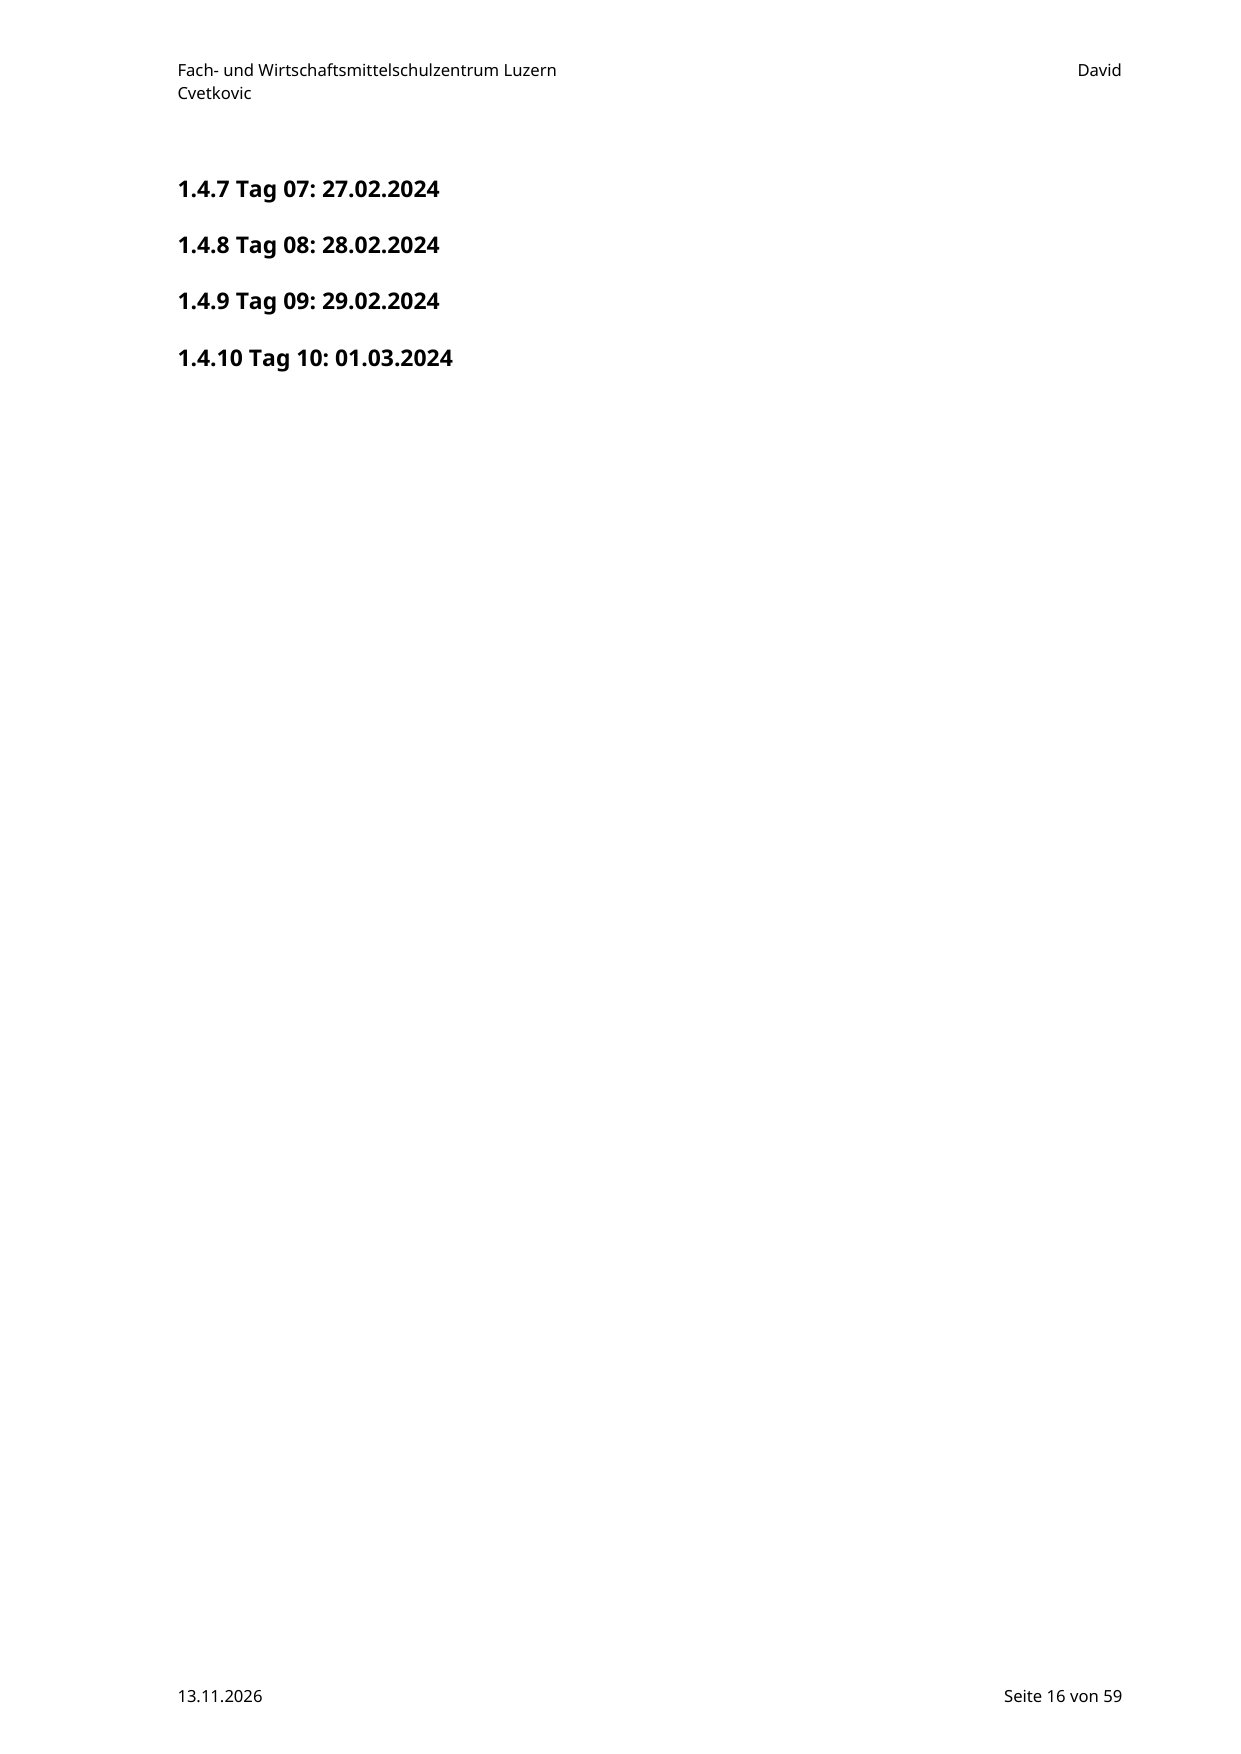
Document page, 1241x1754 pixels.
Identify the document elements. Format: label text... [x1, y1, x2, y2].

subtitle Tag 10: 01.03.2024 [177, 341, 1122, 373]
subtitle Tag 07: 27.02.2024 [177, 173, 1122, 204]
subtitle Tag 09: 29.02.2024 [177, 285, 1122, 316]
subtitle Tag 08: 28.02.2024 [177, 229, 1122, 260]
